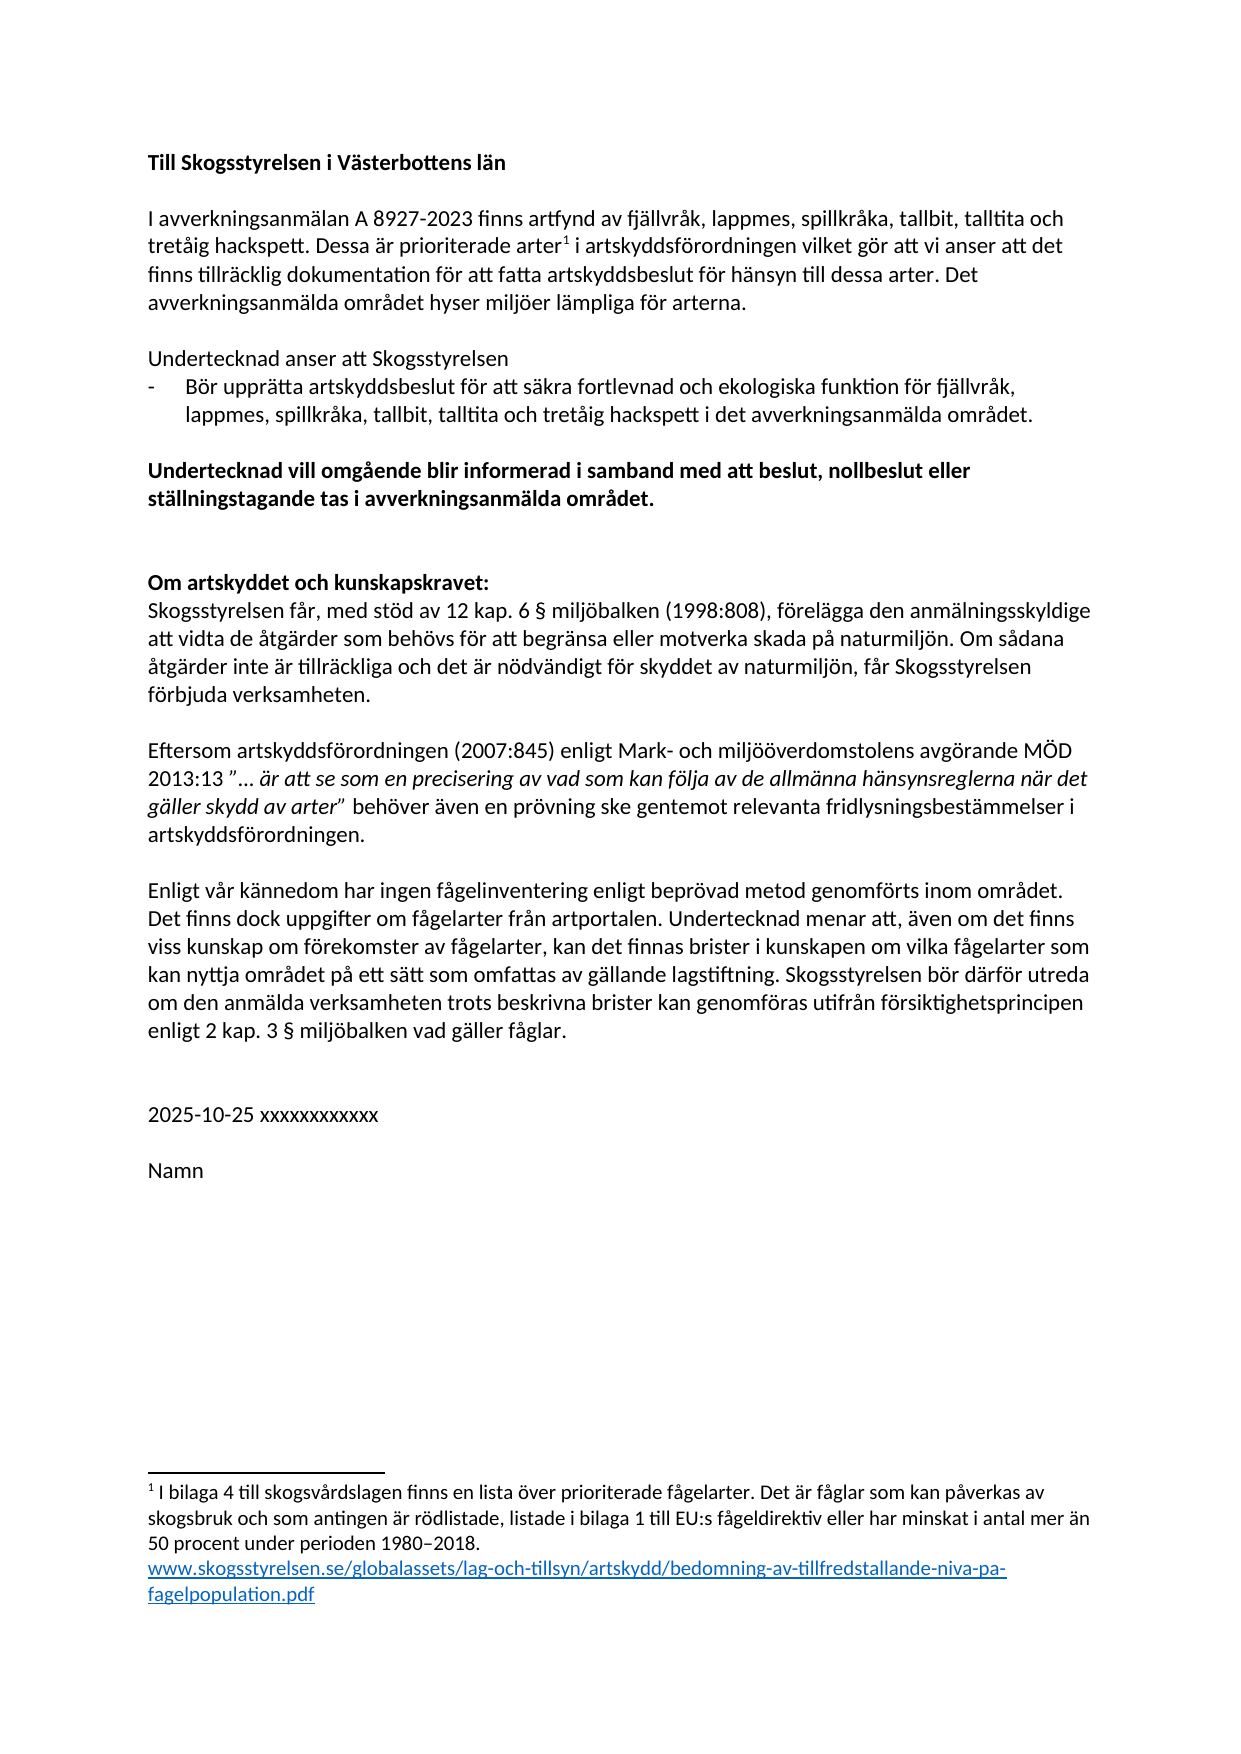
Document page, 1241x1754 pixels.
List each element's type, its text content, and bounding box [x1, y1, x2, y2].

text Namn [148, 1156, 1093, 1184]
text 2025-10-25 xxxxxxxxxxxx [148, 1100, 1093, 1128]
text Enligt vår kännedom har ingen fågelinventering enligt beprövad metod genomförts inom området. Det finns dock uppgifter om fågelarter från artportalen. Undertecknad menar att, även om det finns viss kunskap om förekomster av fågelarter, kan det finnas brister i kunskapen om vilka fågelarter som kan nyttja området på ett sätt som omfattas av gällande lagstiftning. Skogsstyrelsen bör därför utreda om den anmälda verksamheten trots beskrivna brister kan genomföras utifrån försiktighetsprincipen enligt 2 kap. 3 § miljöbalken vad gäller fåglar. [148, 876, 1093, 1044]
text Till Skogsstyrelsen i Västerbottens län [148, 148, 1093, 176]
text gäller skydd av arter” behöver även en prövning ske gentemot relevanta fridlysningsbestämmelser i artskyddsförordningen. [148, 792, 1093, 848]
text Undertecknad vill omgående blir informerad i samband med att beslut, nollbeslut eller ställningstagande tas i avverkningsanmälda området. [148, 456, 1093, 512]
text I avverkningsanmälan A 8927-2023 finns artfynd av fjällvråk, lappmes, spillkråka, tallbit, talltita och tretåig hackspett. Dessa är prioriterade arter i artskyddsförordningen vilket gör att vi anser att det finns tillräcklig dokumentation för att fatta artskyddsbeslut för hänsyn till dessa arter. Det avverkningsanmälda området hyser miljöer lämpliga för arterna. [148, 204, 1093, 316]
text Eftersom artskyddsförordningen (2007:845) enligt Mark- och miljööverdomstolens avgörande MÖD 2013:13 ”… är att se som en precisering av vad som kan följa av de allmänna hänsynsreglerna när det [148, 736, 1093, 792]
text Om artskyddet och kunskapskravet: [148, 568, 1093, 596]
text Undertecknad anser att Skogsstyrelsen [148, 344, 1093, 372]
list Bör upprätta artskyddsbeslut för att säkra fortlevnad och ekologiska funktion för fjällvråk, lappmes, spillkråka, tallbit, talltita och tretåig hackspett i det avverkningsanmälda området. [148, 372, 1093, 428]
text Skogsstyrelsen får, med stöd av 12 kap. 6 § miljöbalken (1998:808), förelägga den anmälningsskyldige att vidta de åtgärder som behövs för att begränsa eller motverka skada på naturmiljön. Om sådana åtgärder inte är tillräckliga och det är nödvändigt för skyddet av naturmiljön, får Skogsstyrelsen förbjuda verksamheten. [148, 596, 1093, 708]
